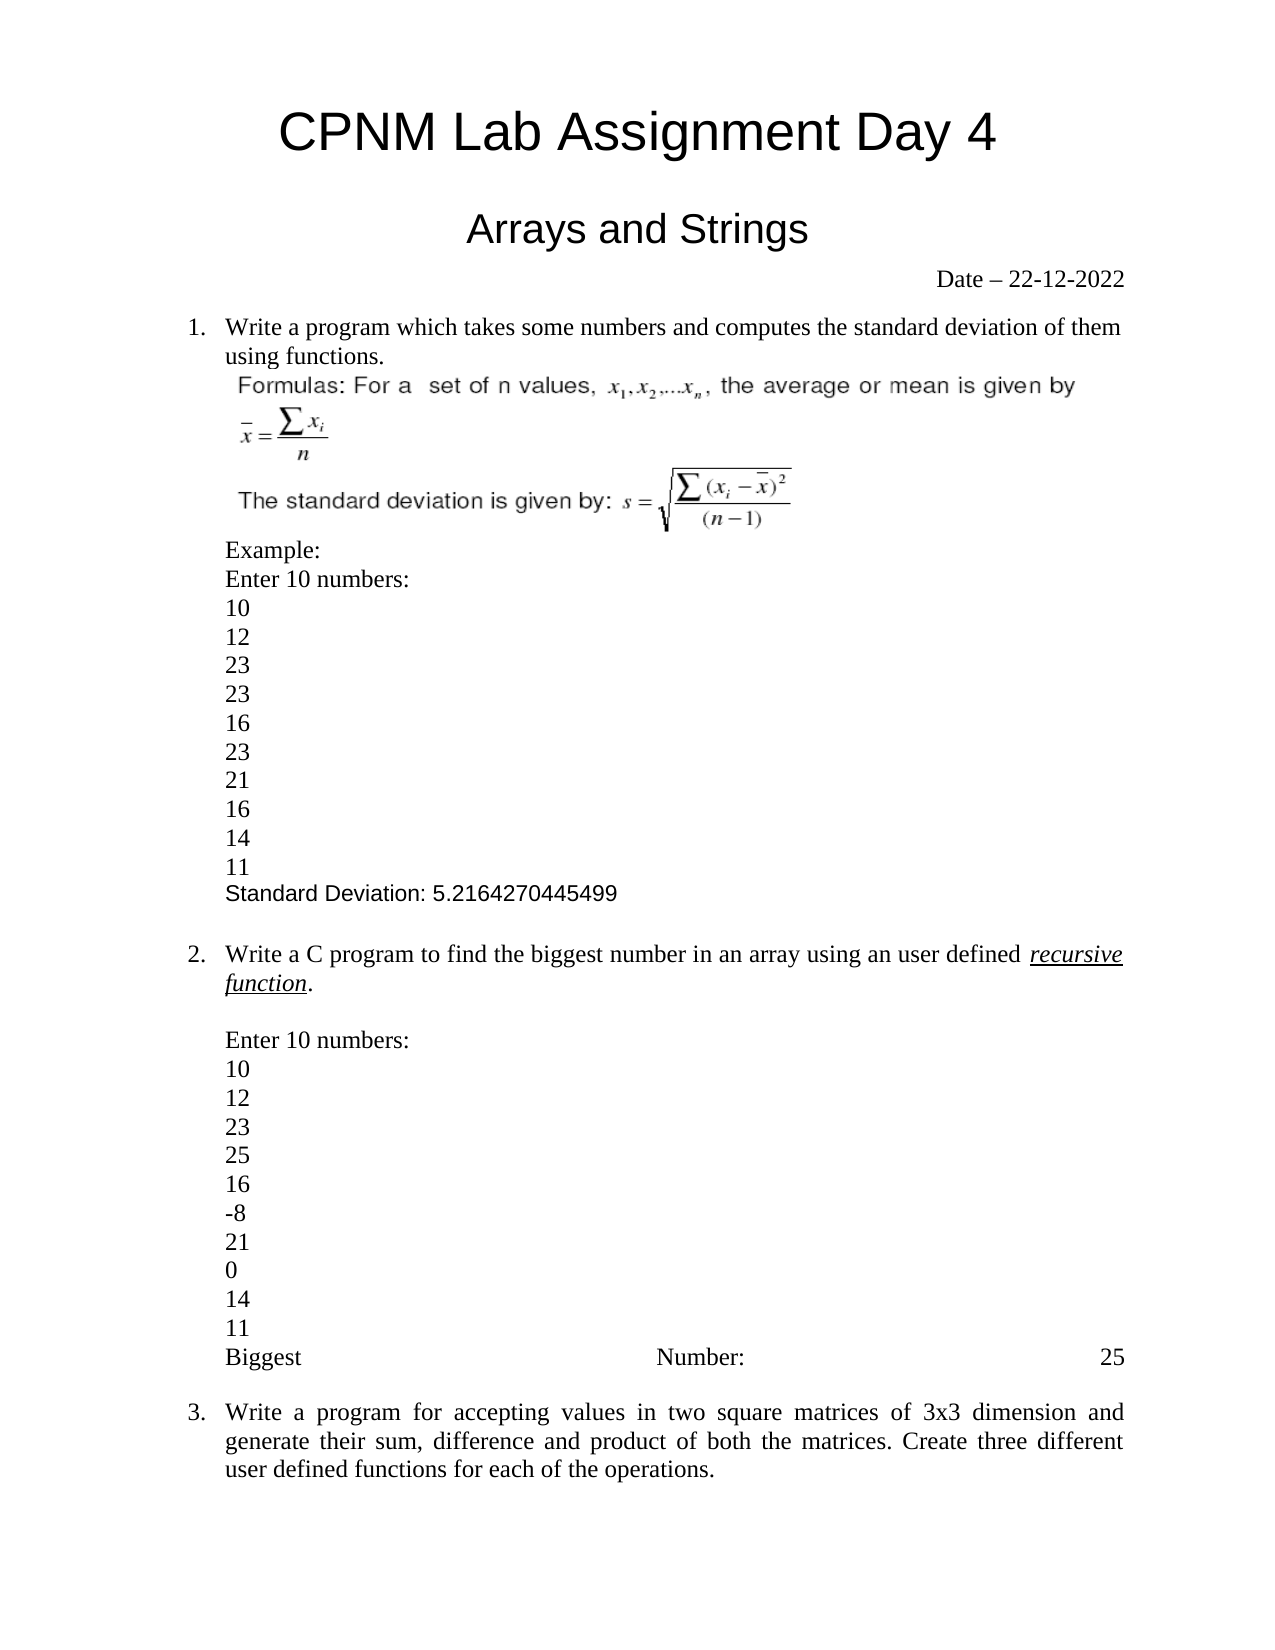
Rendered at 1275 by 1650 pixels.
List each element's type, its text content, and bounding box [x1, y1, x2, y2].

text 11 [225, 852, 1125, 880]
text 14 [225, 1284, 1125, 1313]
text 11 [225, 1313, 1125, 1342]
text Biggest Number: 25 [225, 1342, 1125, 1397]
text 14 [225, 823, 1125, 852]
text 21 [225, 1227, 1125, 1256]
list Write a program for accepting values in two square matrices of 3x3 dimension and generate their sum, difference and product of both the matrices. Create three different user defined functions for each of the operations. [187, 1397, 1125, 1483]
text 23 [225, 737, 1125, 765]
text Standard Deviation: 5.2164270445499 [150, 880, 1125, 907]
text 23 [225, 679, 1125, 708]
text Date – 22-12-2022 [150, 264, 1125, 293]
list Write a C program to find the biggest number in an array using an user defined recursive function. [187, 939, 1125, 997]
text 21 [225, 765, 1125, 794]
text 25 [225, 1141, 1125, 1169]
text 23 [225, 650, 1125, 679]
text -8 [225, 1198, 1125, 1227]
text 16 [225, 1169, 1125, 1198]
text 16 [225, 708, 1125, 737]
text 12 [225, 622, 1125, 650]
text 0 [225, 1256, 1125, 1284]
text 10 [225, 1054, 1125, 1083]
text Enter 10 numbers: [225, 564, 1125, 593]
text 10 [225, 593, 1125, 622]
text 12 [225, 1083, 1125, 1112]
title CPNM Lab Assignment Day 4 [150, 100, 1125, 162]
text Enter 10 numbers: [225, 1026, 1125, 1054]
text 23 [225, 1112, 1125, 1141]
picture [225, 369, 1081, 536]
text Example: [225, 535, 1125, 564]
subtitle Arrays and Strings [150, 204, 1125, 252]
text 16 [225, 794, 1125, 823]
